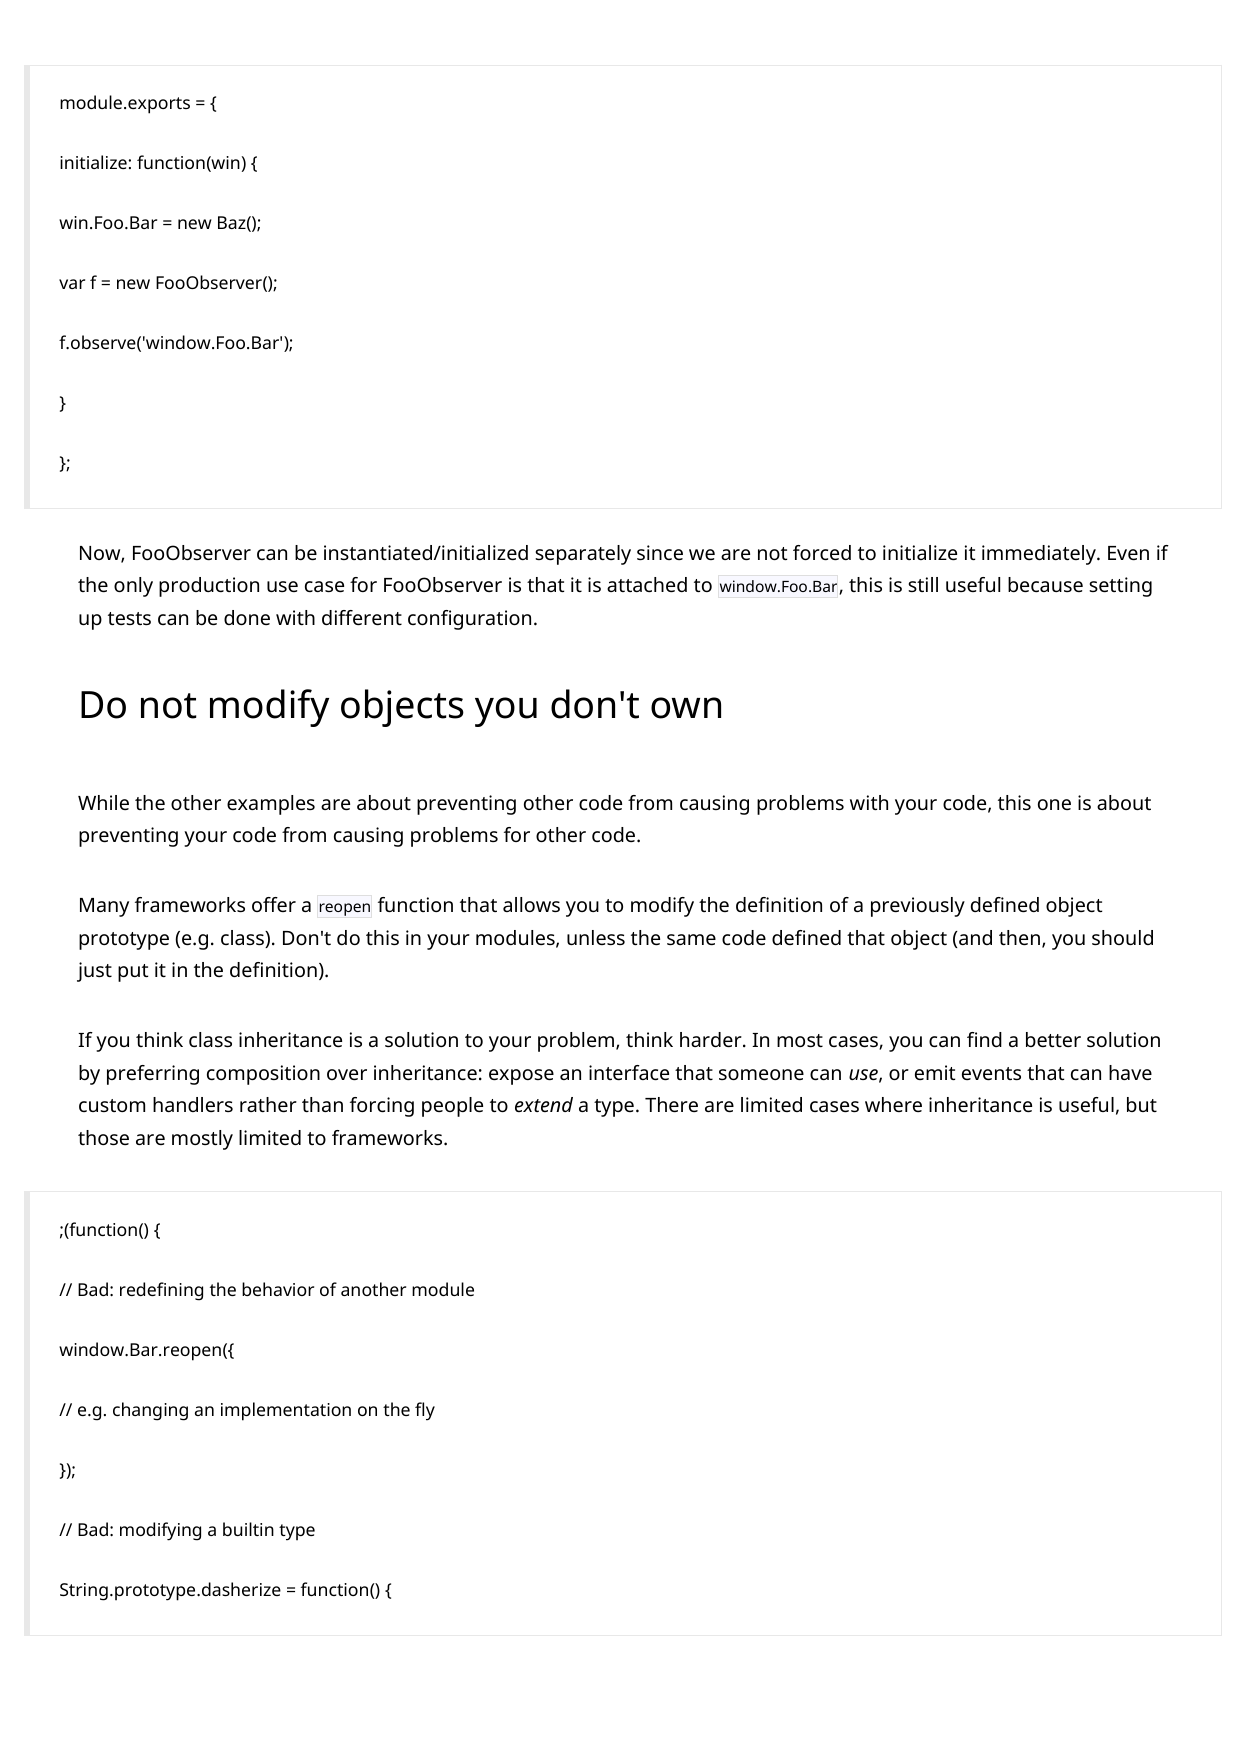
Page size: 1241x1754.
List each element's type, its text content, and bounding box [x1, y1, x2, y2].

text String.prototype.dasherize = function() { [30, 1551, 1221, 1635]
text module.exports = { [30, 66, 1221, 123]
text window.Bar.reopen({ [30, 1311, 1221, 1370]
text // e.g. changing an implementation on the fly [30, 1371, 1221, 1430]
text // Bad: redefining the behavior of another module [30, 1251, 1221, 1310]
text win.Foo.Bar = new Baz(); [30, 184, 1221, 243]
text If you think class inheritance is a solution to your problem, think harder. In most cases, you can find a better solution by preferring composition over inheritance: expose an interface that someone can use, or emit events that can have custom handlers rather than forcing people to extend a type. There are limited cases where inheritance is useful, but those are mostly limited to frameworks. [78, 1024, 1181, 1154]
text initialize: function(win) { [30, 124, 1221, 183]
text }; [30, 424, 1221, 508]
text } [30, 364, 1221, 423]
text While the other examples are about preventing other code from causing problems with your code, this one is about preventing your code from causing problems for other code. [78, 786, 1181, 851]
text }); [30, 1431, 1221, 1490]
subtitle Do not modify objects you don't own [78, 672, 1181, 737]
text // Bad: modifying a builtin type [30, 1491, 1221, 1550]
text var f = new FooObserver(); [30, 244, 1221, 303]
text ;(function() { [30, 1192, 1221, 1250]
text f.observe('window.Foo.Bar'); [30, 304, 1221, 363]
text Now, FooObserver can be instantiated/initialized separately since we are not forced to initialize it immediately. Even if the only production use case for FooObserver is that it is attached to window.Foo.Bar, this is still useful because setting up tests can be done with different configuration. [78, 537, 1181, 634]
text Many frameworks offer a reopen function that allows you to modify the definition of a previously defined object prototype (e.g. class). Don't do this in your modules, unless the same code defined that object (and then, you should just put it in the definition). [78, 889, 1181, 986]
